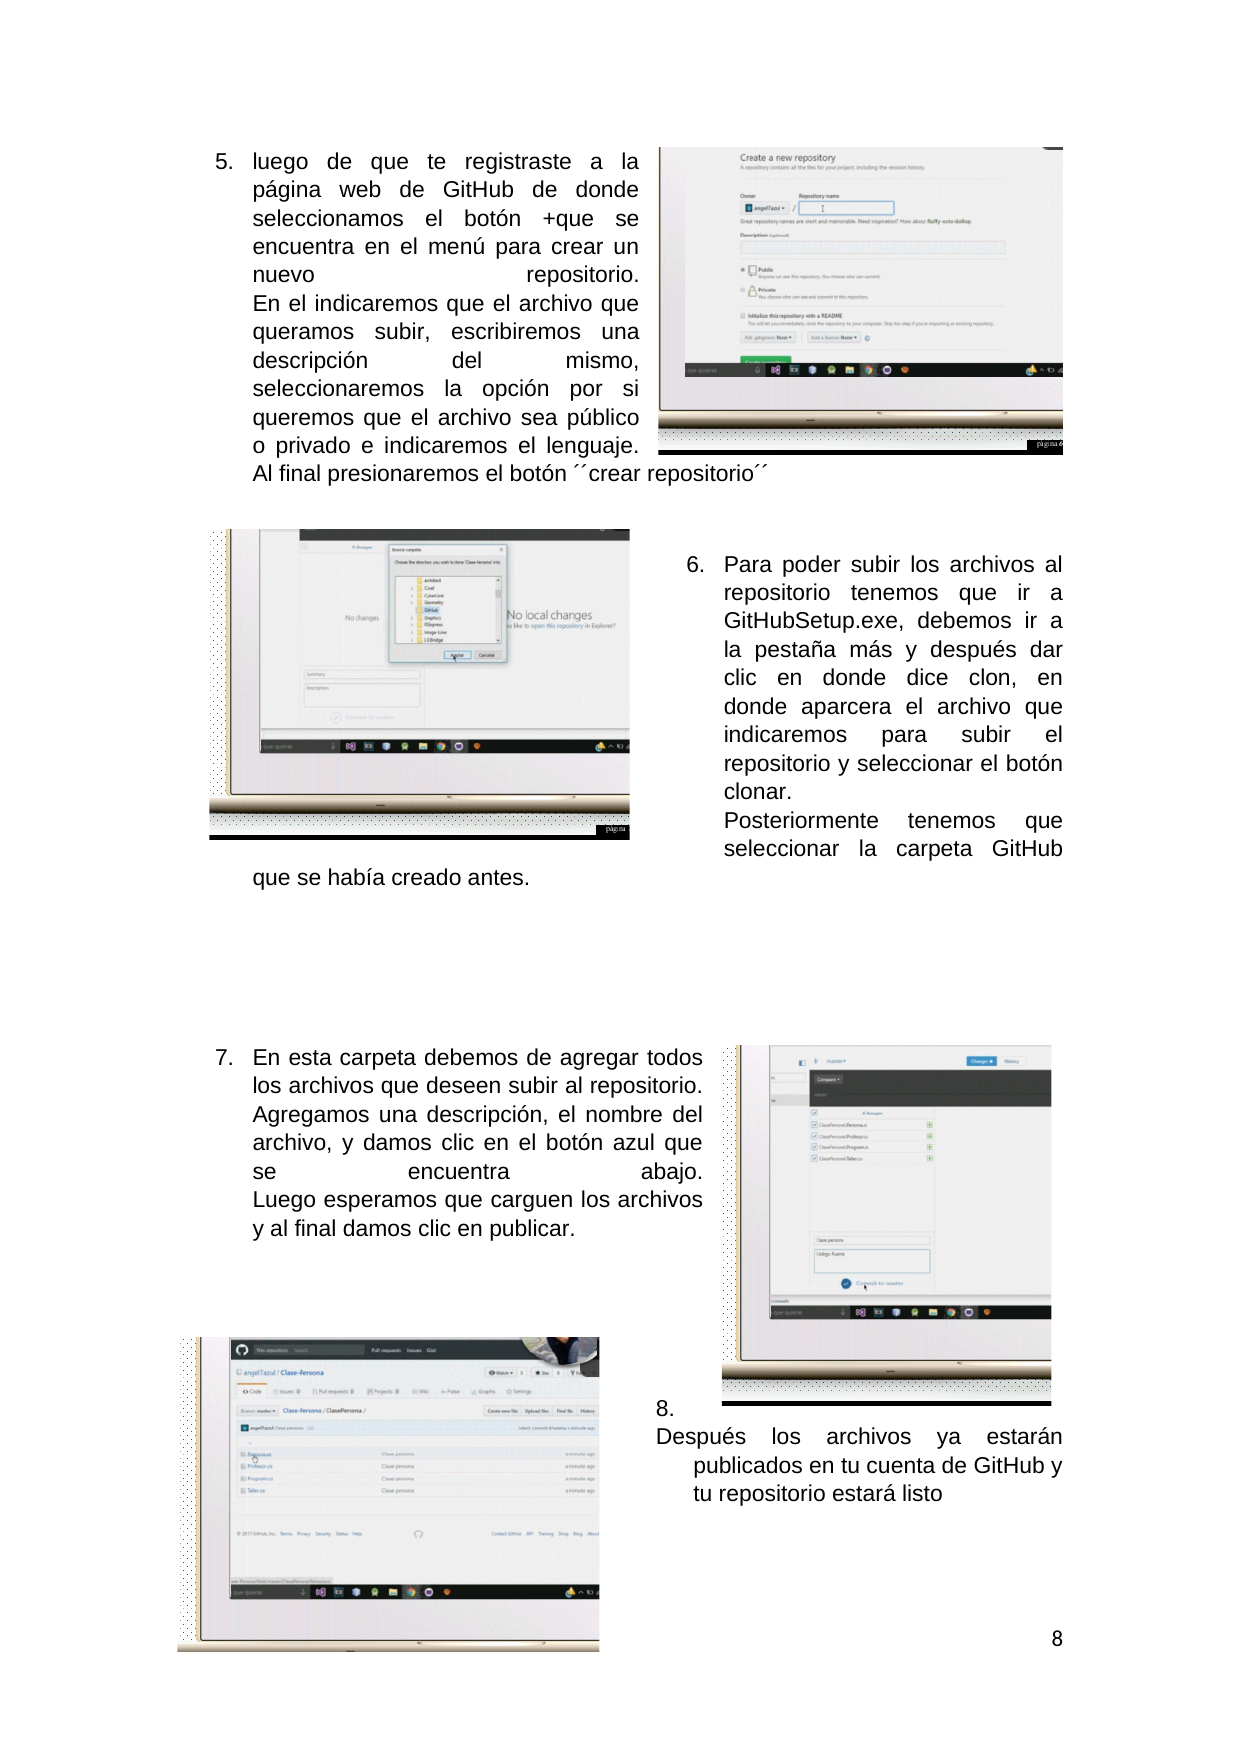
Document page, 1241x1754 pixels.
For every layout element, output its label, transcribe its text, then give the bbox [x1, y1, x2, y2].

picture [209, 529, 630, 840]
list En esta carpeta debemos de agregar todos los archivos que deseen subir al repositorio. Agregamos una descripción, el nombre del archivo, y damos clic en el botón azul que se encuentra abajo. Luego esperamos que carguen los archivos y al final damos clic en publicar. [215, 1044, 1063, 1241]
picture [721, 1045, 1052, 1406]
list Después los archivos ya estarán publicados en tu cuenta de GitHub y tu repositorio estará listo [600, 1395, 1063, 1507]
picture [658, 147, 1063, 455]
picture [177, 1337, 600, 1652]
